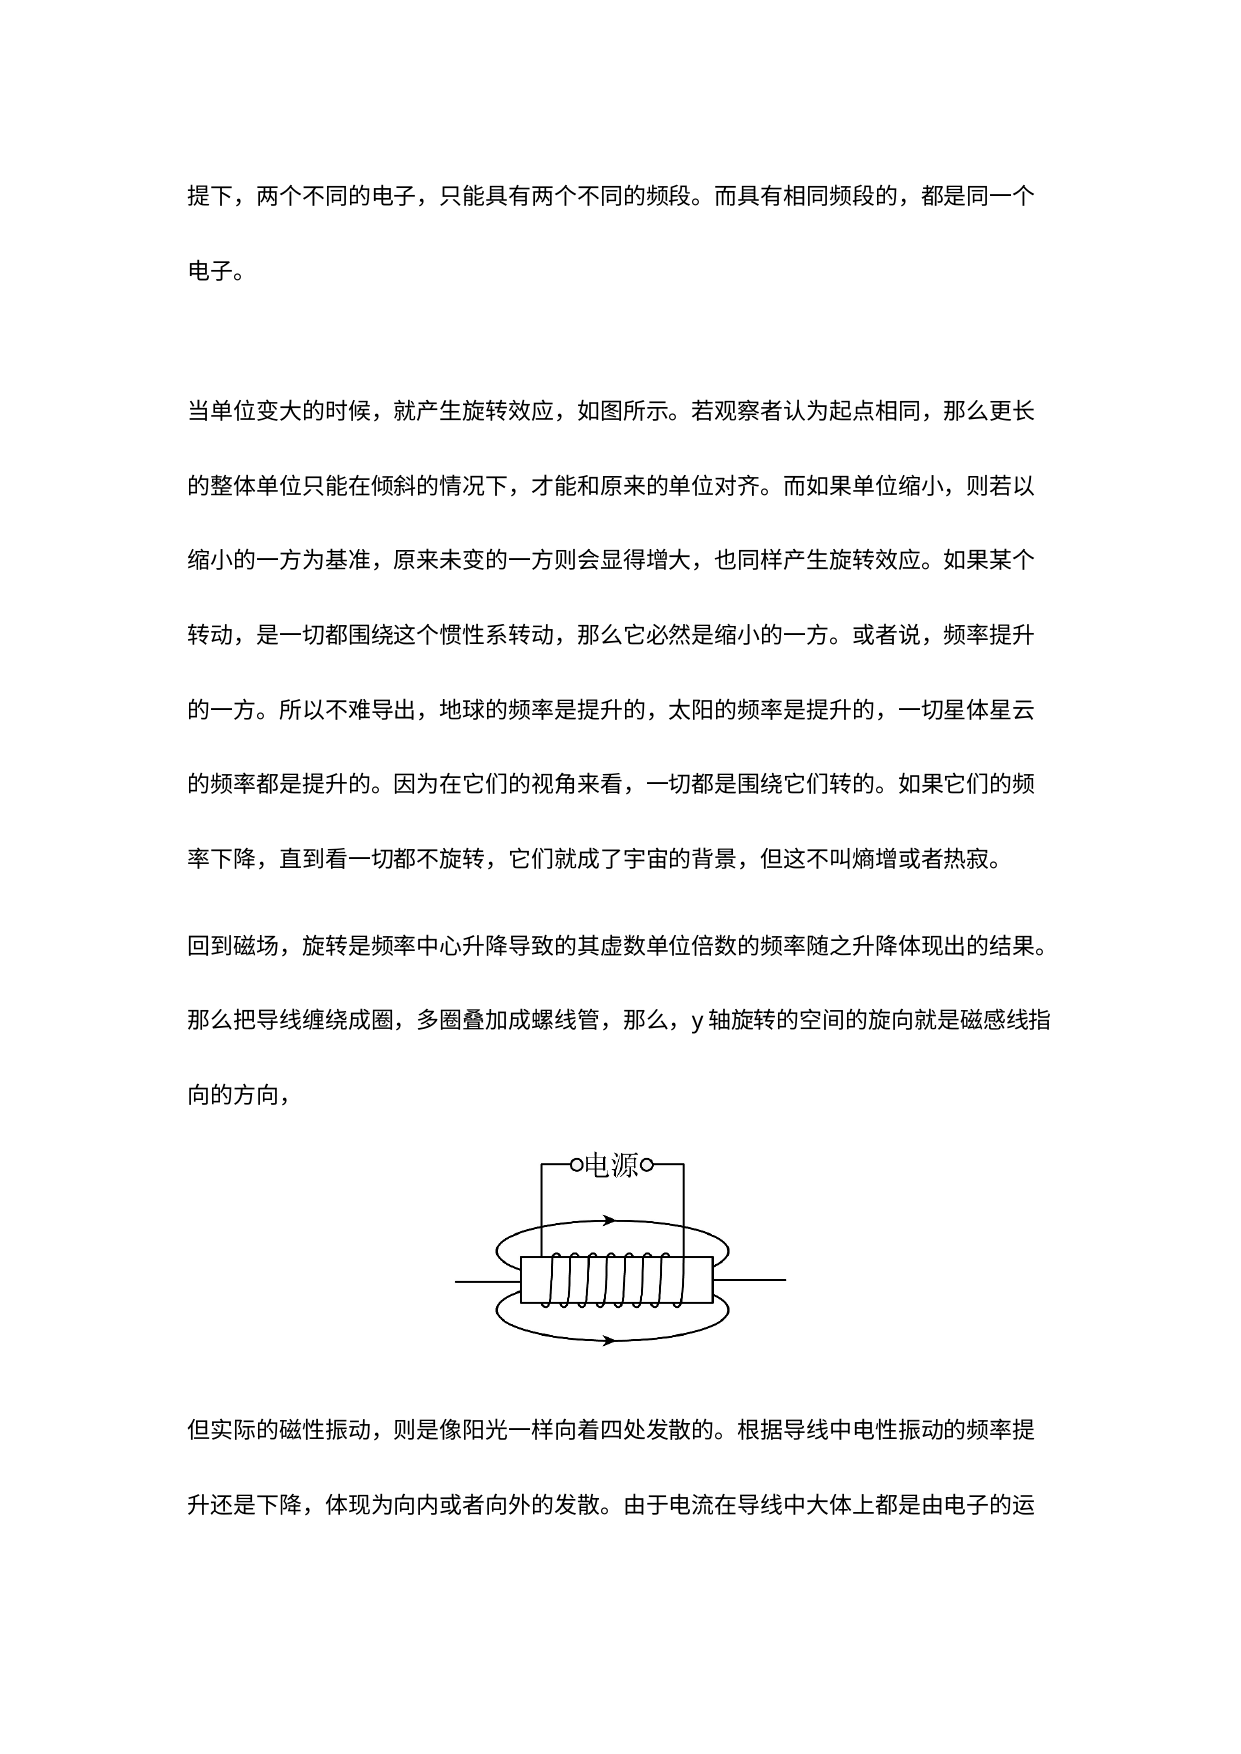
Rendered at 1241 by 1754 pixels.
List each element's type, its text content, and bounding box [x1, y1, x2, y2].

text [187, 1397, 1053, 1536]
picture [451, 1147, 789, 1349]
text 当单位变大的时候，就产生旋转效应，如图所示。若观察者认为起点相同，那么更长的整体单位只能在倾斜的情况下，才能和原来的单位对齐。而如果单位缩小，则若以缩小的一方为基准，原来未变的一方则会显得增大，也同样产生旋转效应。如果某个转动，是一切都围绕这个惯性系转动，那么它必然是缩小的一方。或者说，频率提升的一方。所以不难导出，地球的频率是提升的，太阳的频率是提升的，一切星体星云的频率都是提升的。因为在它们的视角来看，一切都是围绕它们转的。如果它们的频率下降，直到看一切都不旋转，它们就成了宇宙的背景，但这不叫熵增或者热寂。 [187, 377, 1053, 890]
text 回到磁场，旋转是频率中心升降导致的其虚数单位倍数的频率随之升降体现出的结果。那么把导线缠绕成圈，多圈叠加成螺线管，那么，y轴旋转的空间的旋向就是磁感线指向的方向， [187, 912, 1053, 1126]
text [187, 162, 1053, 302]
